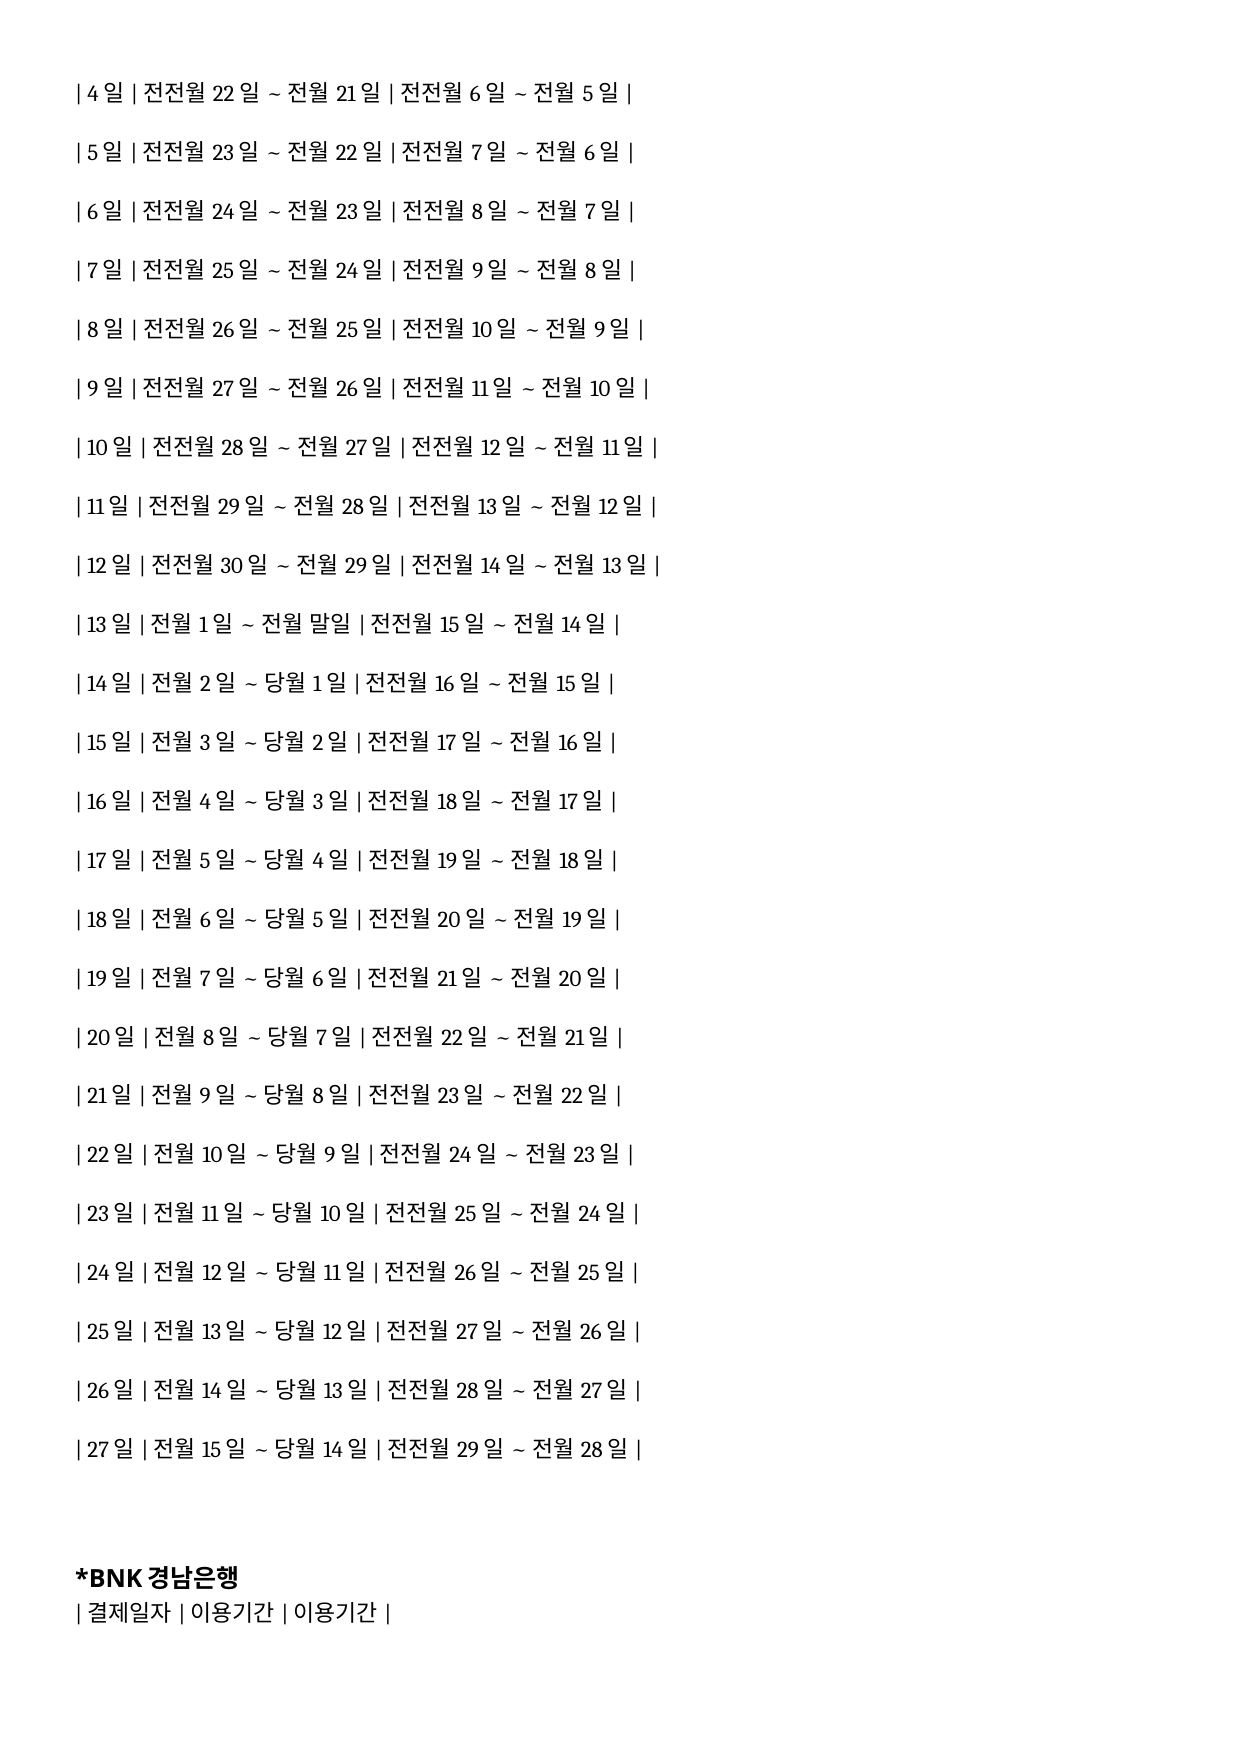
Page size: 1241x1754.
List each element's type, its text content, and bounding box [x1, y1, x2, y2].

text | 25일 | 전월 13일 ~ 당월 12일 | 전전월 27일 ~ 전월 26일 | [75, 1313, 1165, 1346]
text | 22일 | 전월 10일 ~ 당월 9일 | 전전월 24일 ~ 전월 23일 | [75, 1136, 1165, 1169]
text | 14일 | 전월 2일 ~ 당월 1일 | 전전월 16일 ~ 전월 15일 | [75, 664, 1165, 698]
text | 20일 | 전월 8일 ~ 당월 7일 | 전전월 22일 ~ 전월 21일 | [75, 1018, 1165, 1052]
text | 11일 | 전전월 29일 ~ 전월 28일 | 전전월 13일 ~ 전월 12일 | [75, 488, 1165, 521]
text | 9일 | 전전월 27일 ~ 전월 26일 | 전전월 11일 ~ 전월 10일 | [75, 370, 1165, 403]
text | 16일 | 전월 4일 ~ 당월 3일 | 전전월 18일 ~ 전월 17일 | [75, 782, 1165, 816]
text | 4일 | 전전월 22일 ~ 전월 21일 | 전전월 6일 ~ 전월 5일 | [75, 75, 1165, 108]
text | 6일 | 전전월 24일 ~ 전월 23일 | 전전월 8일 ~ 전월 7일 | [75, 193, 1165, 226]
text | 23일 | 전월 11일 ~ 당월 10일 | 전전월 25일 ~ 전월 24일 | [75, 1195, 1165, 1228]
text | 15일 | 전월 3일 ~ 당월 2일 | 전전월 17일 ~ 전월 16일 | [75, 723, 1165, 757]
text | 27일 | 전월 15일 ~ 당월 14일 | 전전월 29일 ~ 전월 28일 | [75, 1431, 1165, 1464]
text | 18일 | 전월 6일 ~ 당월 5일 | 전전월 20일 ~ 전월 19일 | [75, 900, 1165, 934]
text | 5일 | 전전월 23일 ~ 전월 22일 | 전전월 7일 ~ 전월 6일 | [75, 134, 1165, 167]
text *BNK경남은행 [75, 1558, 1165, 1594]
text | 7일 | 전전월 25일 ~ 전월 24일 | 전전월 9일 ~ 전월 8일 | [75, 252, 1165, 285]
text | 결제일자 | 이용기간 | 이용기간 | [75, 1594, 1165, 1628]
text | 17일 | 전월 5일 ~ 당월 4일 | 전전월 19일 ~ 전월 18일 | [75, 841, 1165, 875]
text | 26일 | 전월 14일 ~ 당월 13일 | 전전월 28일 ~ 전월 27일 | [75, 1372, 1165, 1405]
text | 21일 | 전월 9일 ~ 당월 8일 | 전전월 23일 ~ 전월 22일 | [75, 1077, 1165, 1111]
text | 24일 | 전월 12일 ~ 당월 11일 | 전전월 26일 ~ 전월 25일 | [75, 1254, 1165, 1287]
text | 10일 | 전전월 28일 ~ 전월 27일 | 전전월 12일 ~ 전월 11일 | [75, 429, 1165, 462]
text | 19일 | 전월 7일 ~ 당월 6일 | 전전월 21일 ~ 전월 20일 | [75, 959, 1165, 993]
text | 12일 | 전전월 30일 ~ 전월 29일 | 전전월 14일 ~ 전월 13일 | [75, 547, 1165, 580]
text | 13일 | 전월 1일 ~ 전월 말일 | 전전월 15일 ~ 전월 14일 | [75, 606, 1165, 639]
text | 8일 | 전전월 26일 ~ 전월 25일 | 전전월 10일 ~ 전월 9일 | [75, 311, 1165, 344]
